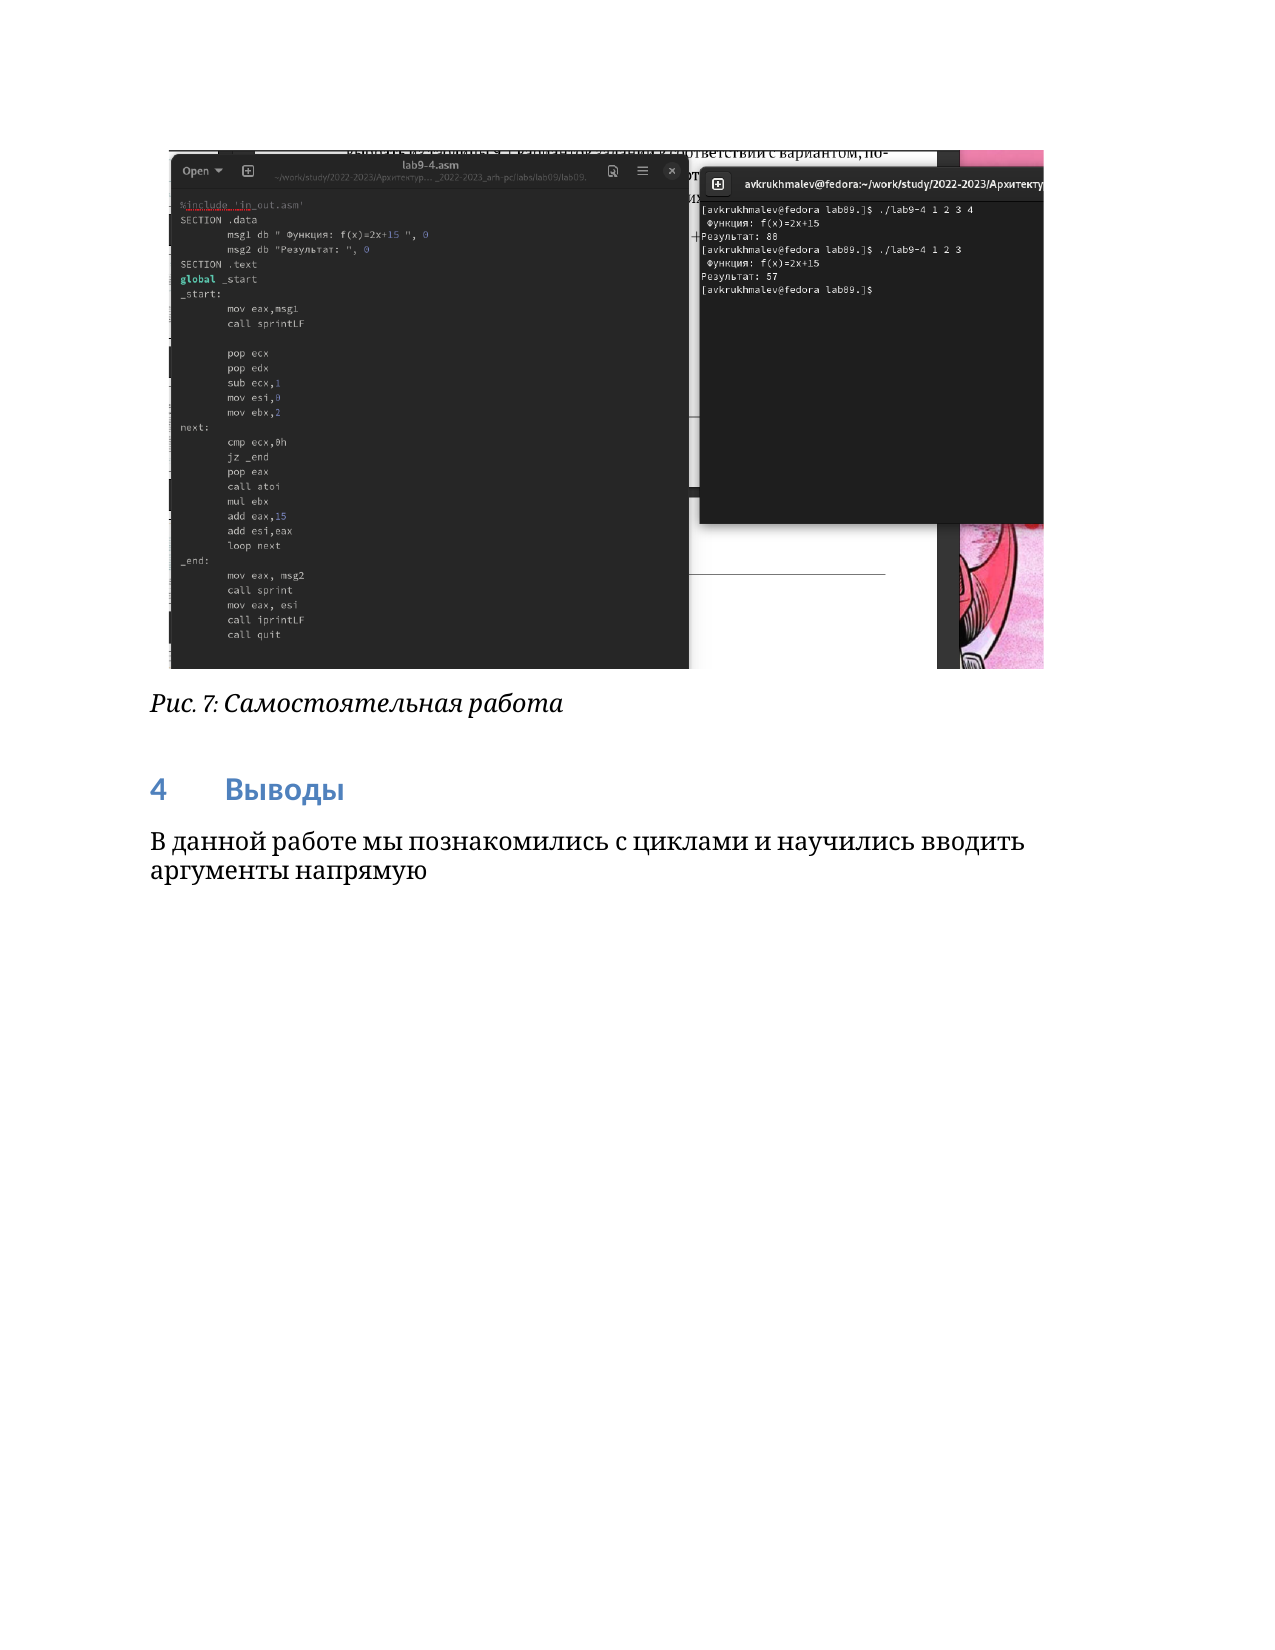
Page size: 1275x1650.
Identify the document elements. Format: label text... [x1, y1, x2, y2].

text Рис. 7: Самостоятельная работа [150, 689, 1125, 718]
subtitle 4 Выводы [150, 768, 1125, 809]
picture [168, 150, 1044, 669]
text В данной работе мы познакомились с циклами и научились вводить аргументы напрямую [150, 828, 1125, 885]
